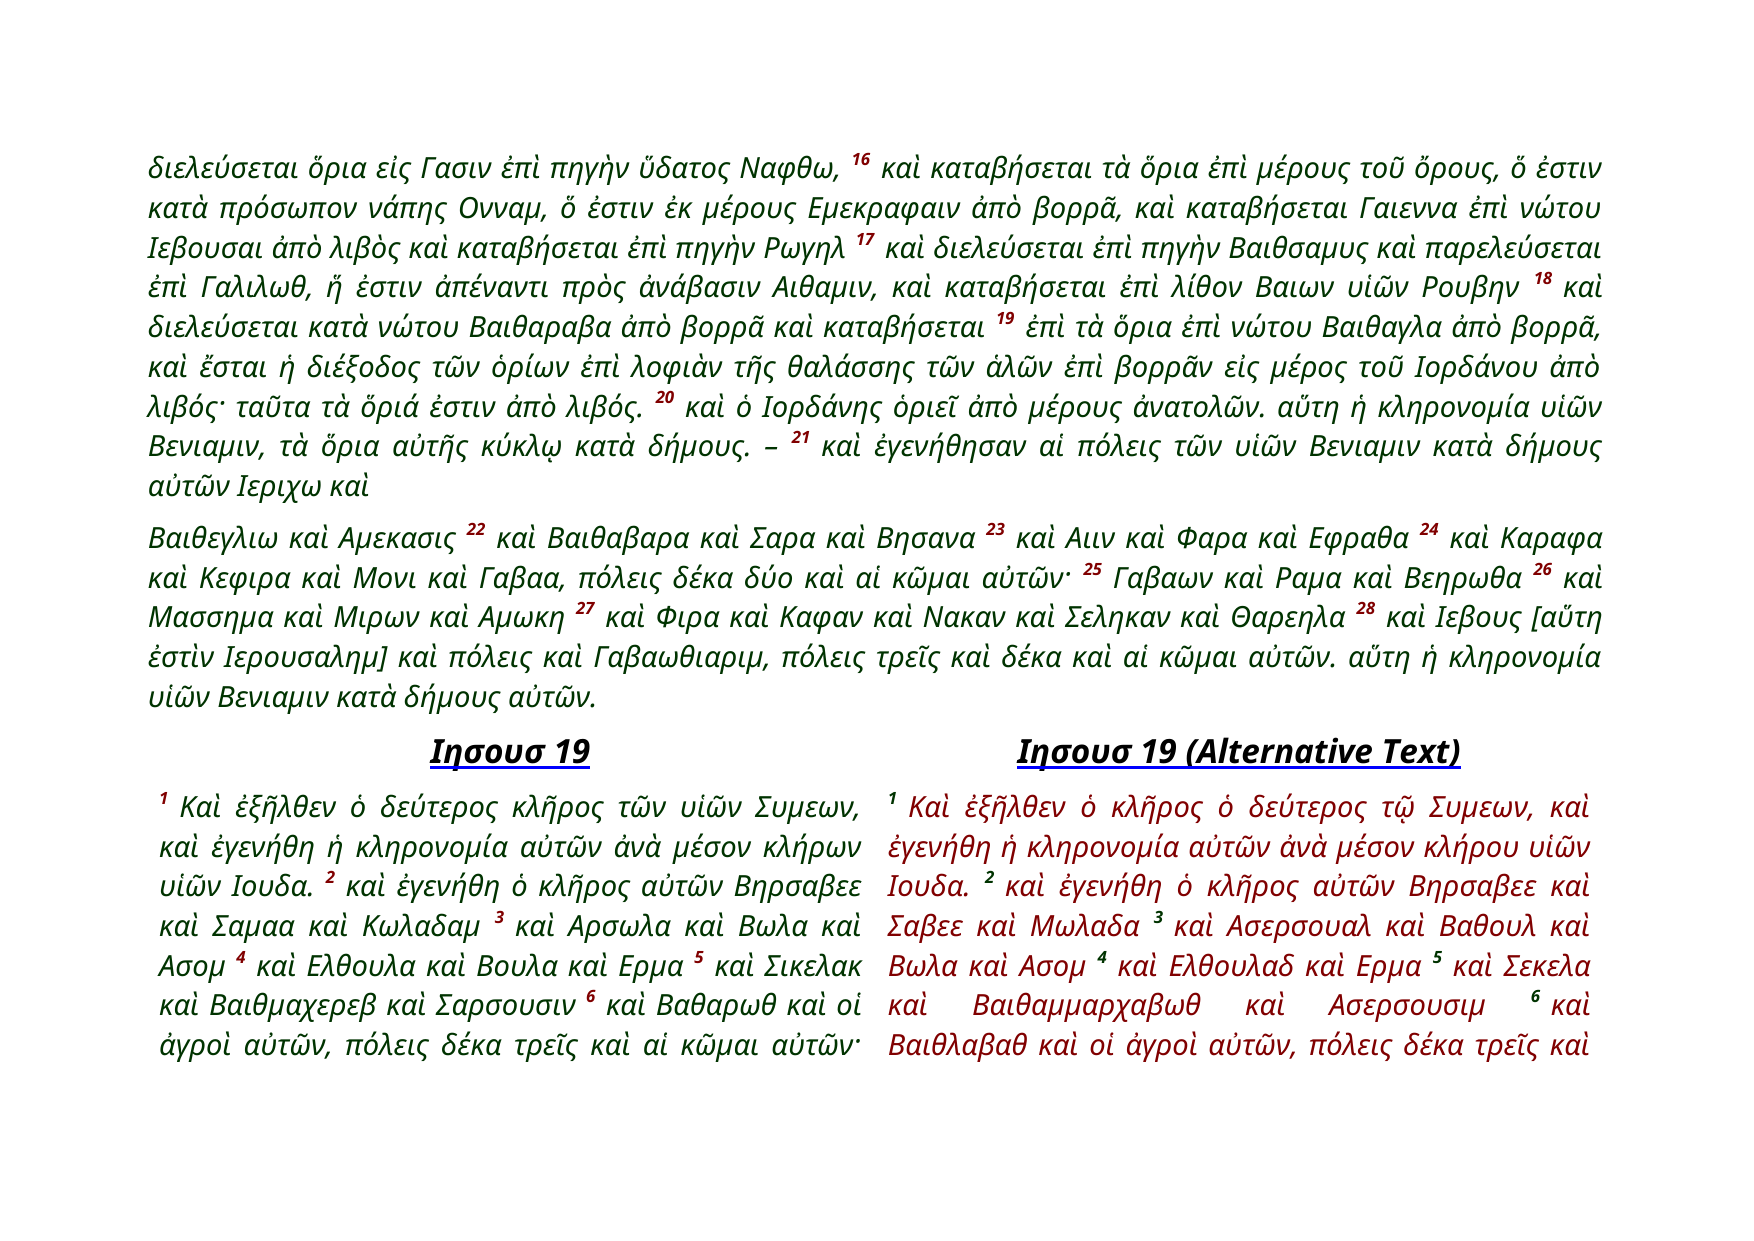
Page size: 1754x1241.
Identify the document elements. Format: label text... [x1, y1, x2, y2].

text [148, 148, 1606, 505]
table_header Ιησουσ 19 (Alternative Text) [876, 716, 1605, 774]
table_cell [876, 774, 1605, 1064]
text Βαιθεγλιω καὶ Αμεκασις 22 καὶ Βαιθαβαρα καὶ Σαρα καὶ Βησανα 23 καὶ Αιιν καὶ Φαρα καὶ Εφραθα 24 καὶ Καραφα καὶ Κεφιρα καὶ Μονι καὶ Γαβαα, πόλεις δέκα δύο καὶ αἱ κῶμαι αὐτῶν· 25 Γαβαων καὶ Ραμα καὶ Βεηρωθα 26 καὶ Μασσημα καὶ Μιρων καὶ Αμωκη 27 καὶ Φιρα καὶ Καφαν καὶ Νακαν καὶ Σεληκαν καὶ Θαρεηλα 28 καὶ Ιεβους [αὕτη ἐστὶν Ιερουσαλημ] καὶ πόλεις καὶ Γαβαωθιαριμ, πόλεις τρεῖς καὶ δέκα καὶ αἱ κῶμαι αὐτῶν. αὕτη ἡ κληρονομία υἱῶν Βενιαμιν κατὰ δήμους αὐτῶν. [148, 517, 1606, 716]
table_header Ιησουσ 19 [148, 716, 876, 774]
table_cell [148, 774, 876, 1064]
